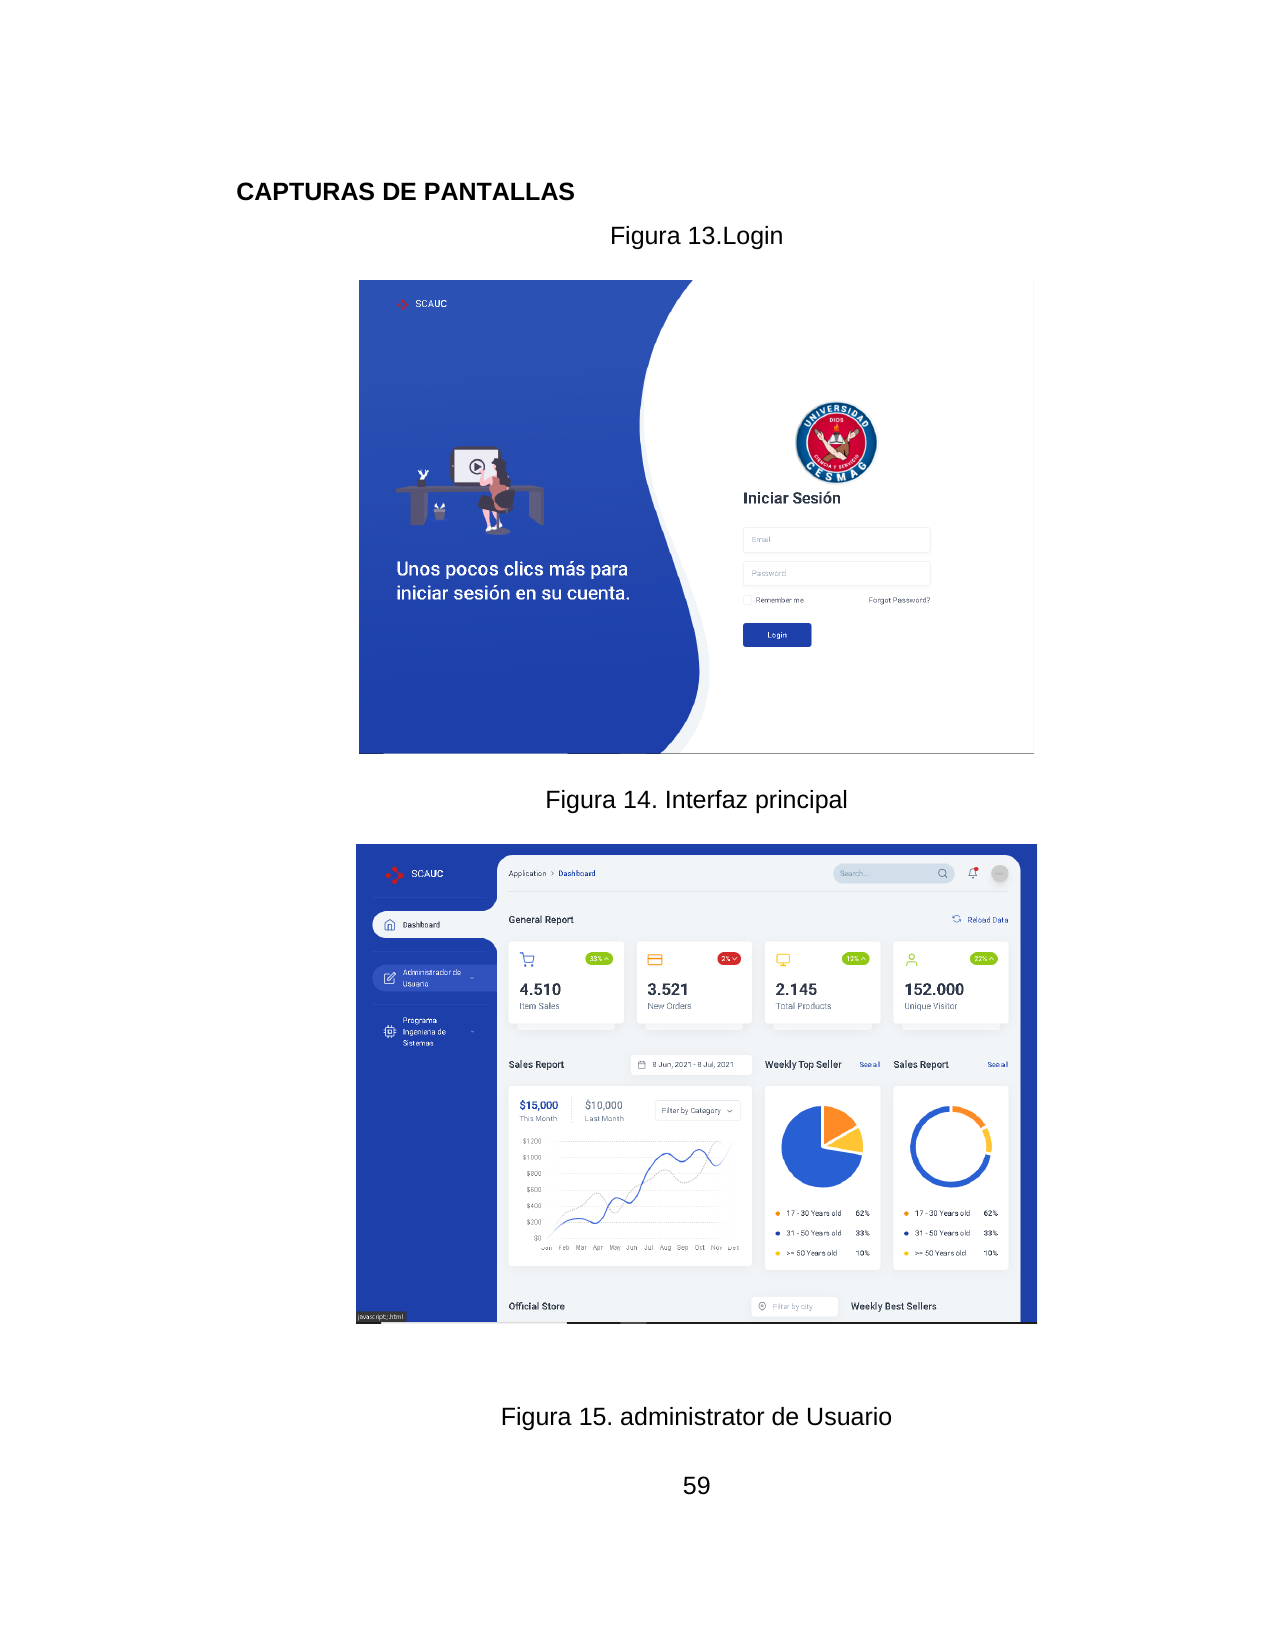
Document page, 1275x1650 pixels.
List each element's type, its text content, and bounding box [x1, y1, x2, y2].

list Figura 13.Login [236, 221, 1157, 249]
picture [359, 280, 1034, 754]
list Figura 15. administrator de Usuario [236, 1402, 1157, 1431]
picture [356, 844, 1038, 1324]
subtitle CAPTURAS DE PANTALLAS [236, 177, 1157, 206]
list Figura 14. Interfaz principal [236, 784, 1157, 813]
